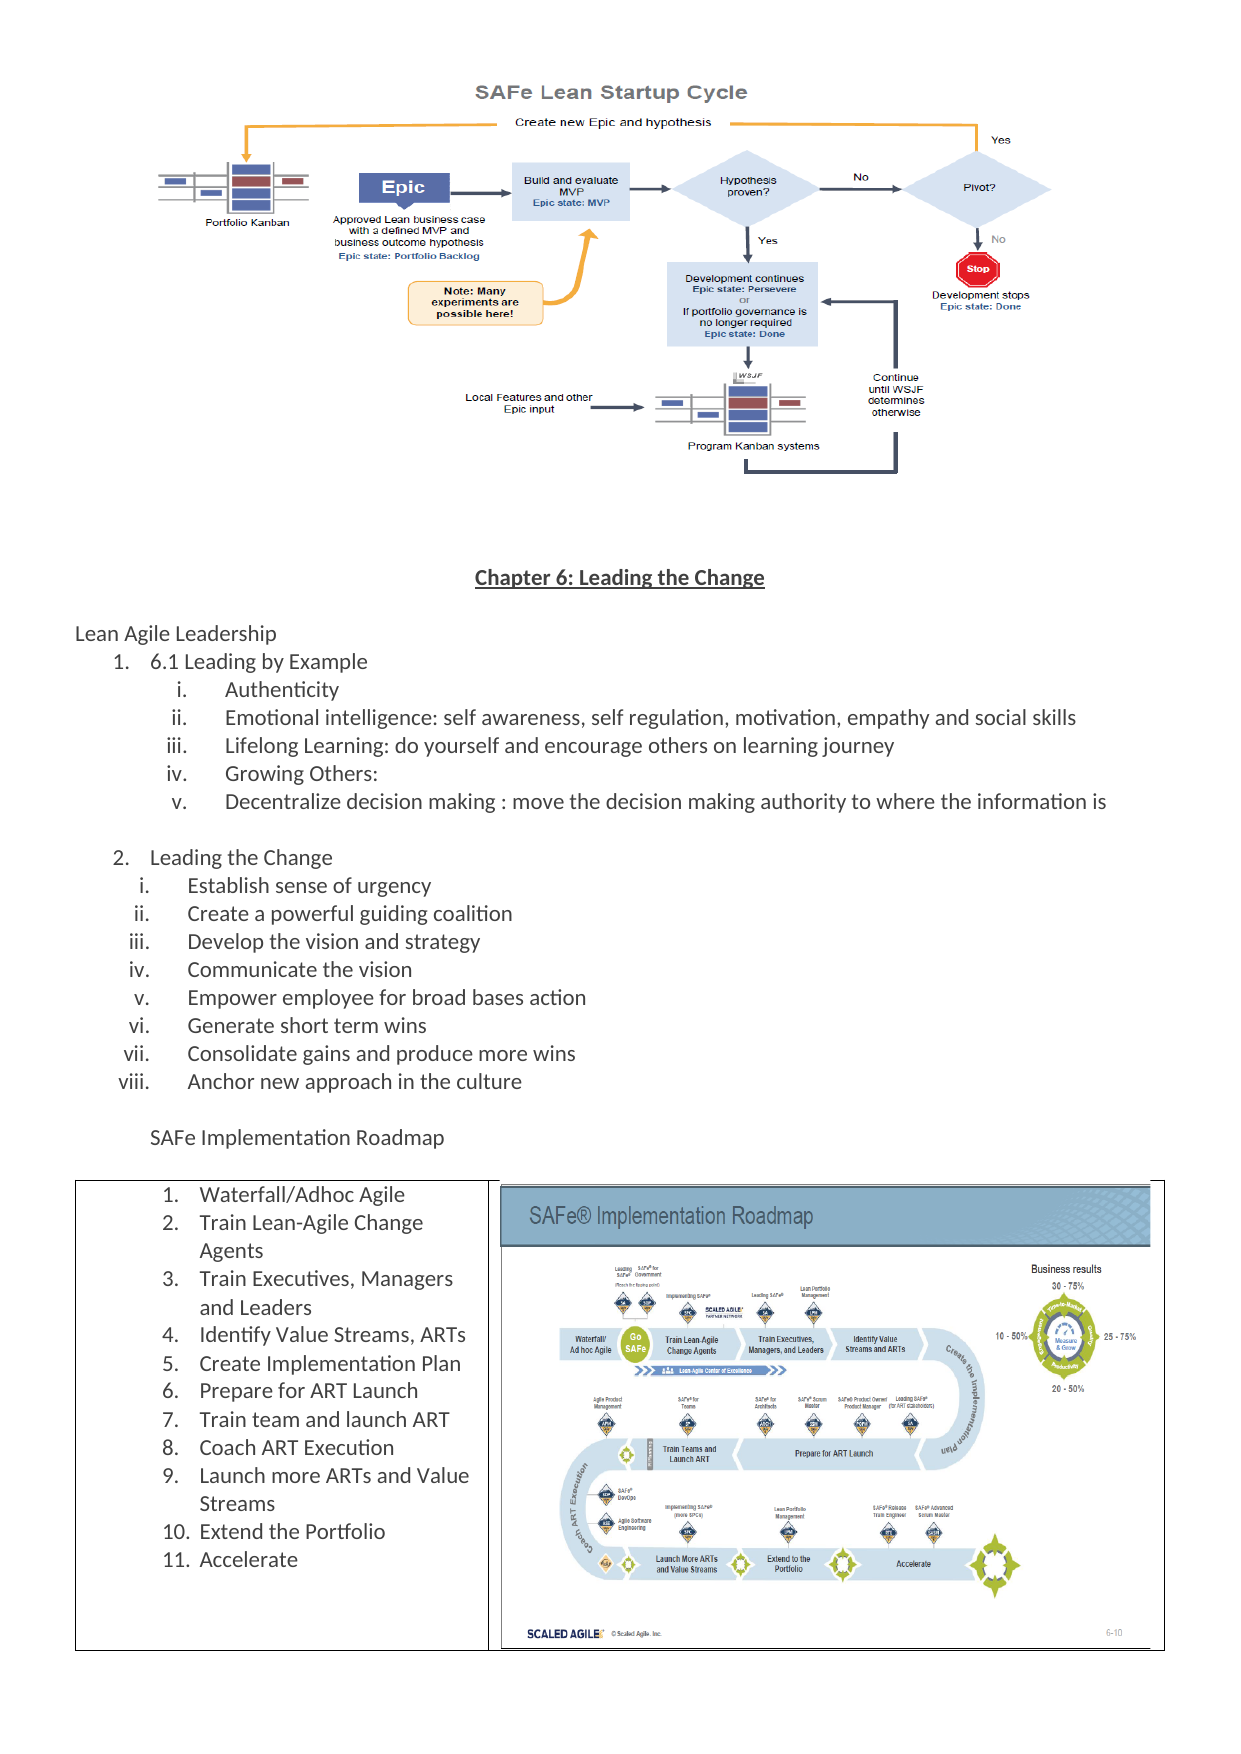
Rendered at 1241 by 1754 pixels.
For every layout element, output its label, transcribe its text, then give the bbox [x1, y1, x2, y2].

list Emotional intelligence: self awareness, self regulation, motivation, empathy and social skills [187, 703, 1165, 731]
text Chapter 6: Leading the Change [75, 563, 1165, 591]
table_header [489, 1181, 499, 1650]
text Lean Agile Leadership [75, 619, 1165, 647]
text SAFe Implementation Roadmap [150, 1123, 1165, 1151]
list 6.1 Leading by Example [112, 647, 1165, 675]
list Develop the vision and strategy [150, 927, 1165, 955]
picture [499, 1180, 1151, 1650]
list Generate short term wins [150, 1011, 1165, 1039]
list Leading the Change [112, 843, 1165, 871]
list Create a powerful guiding coalition [150, 899, 1165, 927]
picture [150, 75, 1059, 479]
list Anchor new approach in the culture [150, 1067, 1165, 1095]
list Communicate the vision [150, 955, 1165, 983]
table_header Waterfall/Adhoc Agile Train Lean-Agile Change Agents Train Executives, Managers and Leaders Identify Value Streams, ARTs Create Implementation Plan Prepare for ART Launch Train team and launch ART Coach ART Execution Launch more ARTs and Value Streams Extend the Portfolio Accelerate [76, 1181, 488, 1650]
list Decentralize decision making : move the decision making authority to where the information is [187, 787, 1165, 815]
list Growing Others: [187, 759, 1165, 787]
list Lifelong Learning: do yourself and encourage others on learning journey [187, 731, 1165, 759]
table_header [1151, 1181, 1164, 1650]
list Authenticity [187, 675, 1165, 703]
list Consolidate gains and produce more wins [150, 1039, 1165, 1067]
list Empower employee for broad bases action [150, 983, 1165, 1011]
list Establish sense of urgency [150, 871, 1165, 899]
